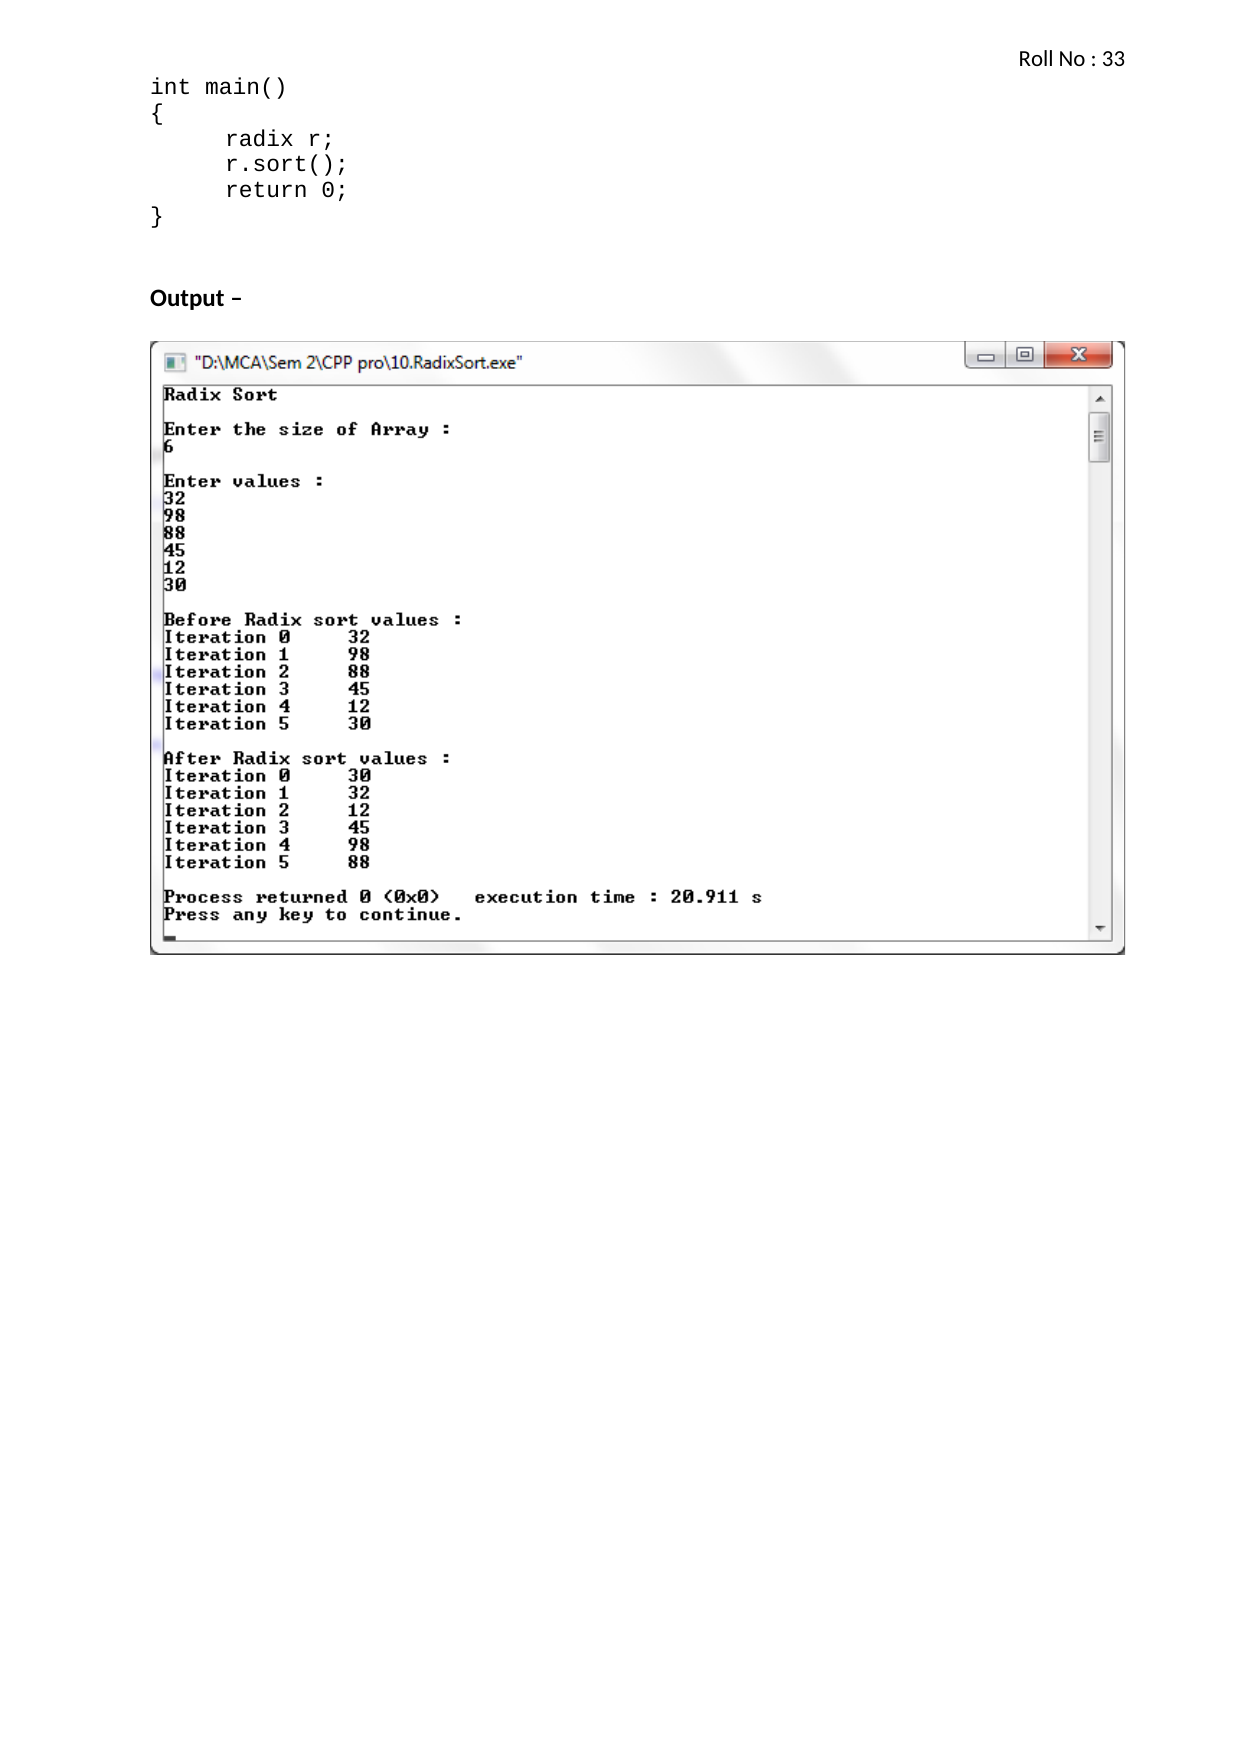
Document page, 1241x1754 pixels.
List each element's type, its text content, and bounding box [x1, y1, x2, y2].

text Output – [150, 282, 1090, 313]
text r.sort(); [150, 153, 1090, 179]
picture [150, 341, 1125, 955]
text return 0; [150, 179, 1090, 205]
text } [150, 205, 1090, 231]
text { [150, 101, 1090, 127]
text int main() [150, 75, 1090, 101]
text radix r; [150, 127, 1090, 153]
